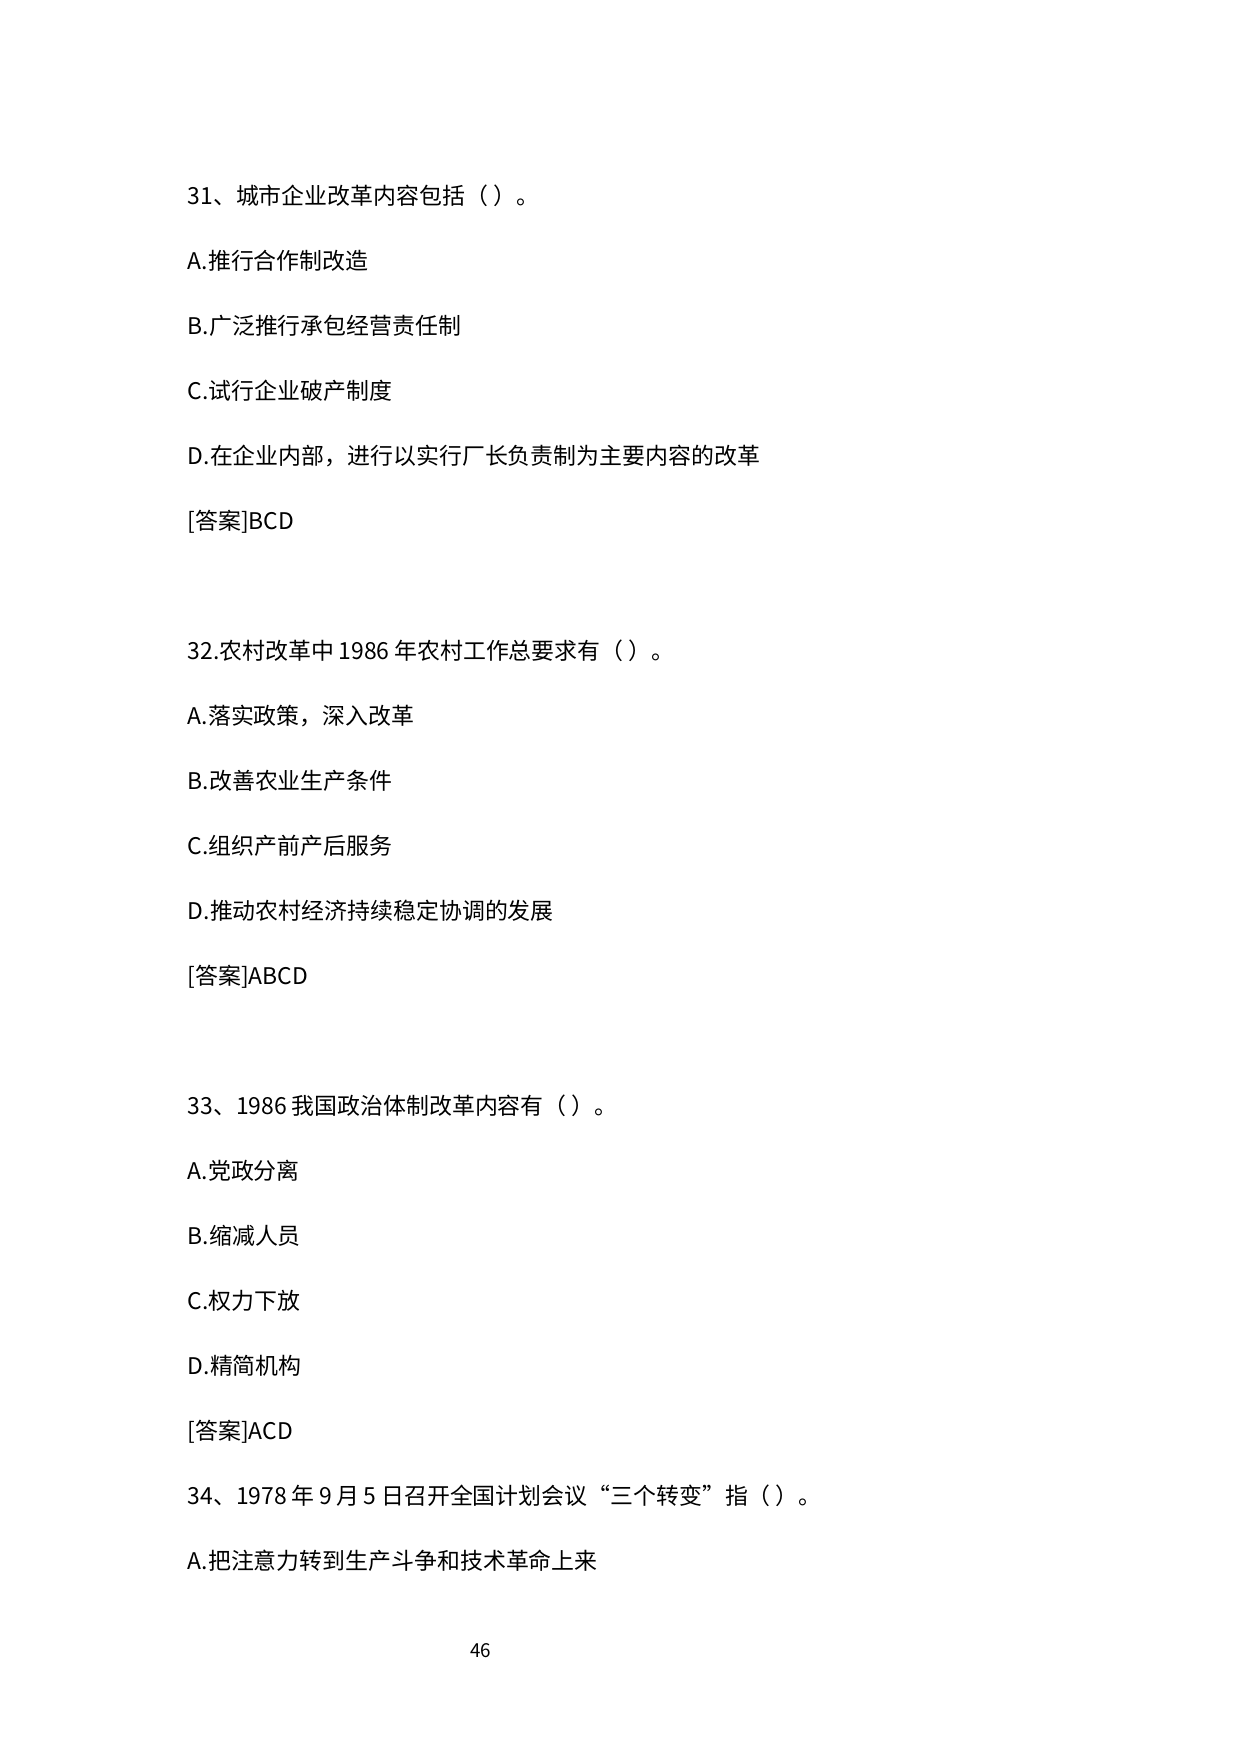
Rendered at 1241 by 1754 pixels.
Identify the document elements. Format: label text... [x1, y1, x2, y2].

text D.精简机构 [187, 1332, 1053, 1397]
text A.推行合作制改造 [187, 227, 1053, 292]
text C.权力下放 [187, 1267, 1053, 1332]
text A.落实政策，深入改革 [187, 682, 1053, 747]
text 31、城市企业改革内容包括（ ）。 [187, 162, 1053, 227]
text A.把注意力转到生产斗争和技术革命上来 [187, 1527, 1053, 1592]
text D.在企业内部，进行以实行厂长负责制为主要内容的改革 [187, 422, 1053, 487]
text C.组织产前产后服务 [187, 812, 1053, 877]
text [答案]ABCD [187, 942, 1053, 1007]
text [答案]BCD [187, 487, 1053, 552]
text B.改善农业生产条件 [187, 747, 1053, 812]
text C.试行企业破产制度 [187, 357, 1053, 422]
text [答案]ACD [187, 1397, 1053, 1462]
text B.缩减人员 [187, 1202, 1053, 1267]
text A.党政分离 [187, 1137, 1053, 1202]
text 33、1986我国政治体制改革内容有（ ）。 [187, 1072, 1053, 1137]
text D.推动农村经济持续稳定协调的发展 [187, 877, 1053, 942]
text 34、1978年9月5日召开全国计划会议“三个转变”指（ ）。 [187, 1462, 1053, 1527]
text B.广泛推行承包经营责任制 [187, 292, 1053, 357]
text 32.农村改革中1986年农村工作总要求有（ ）。 [187, 617, 1053, 682]
